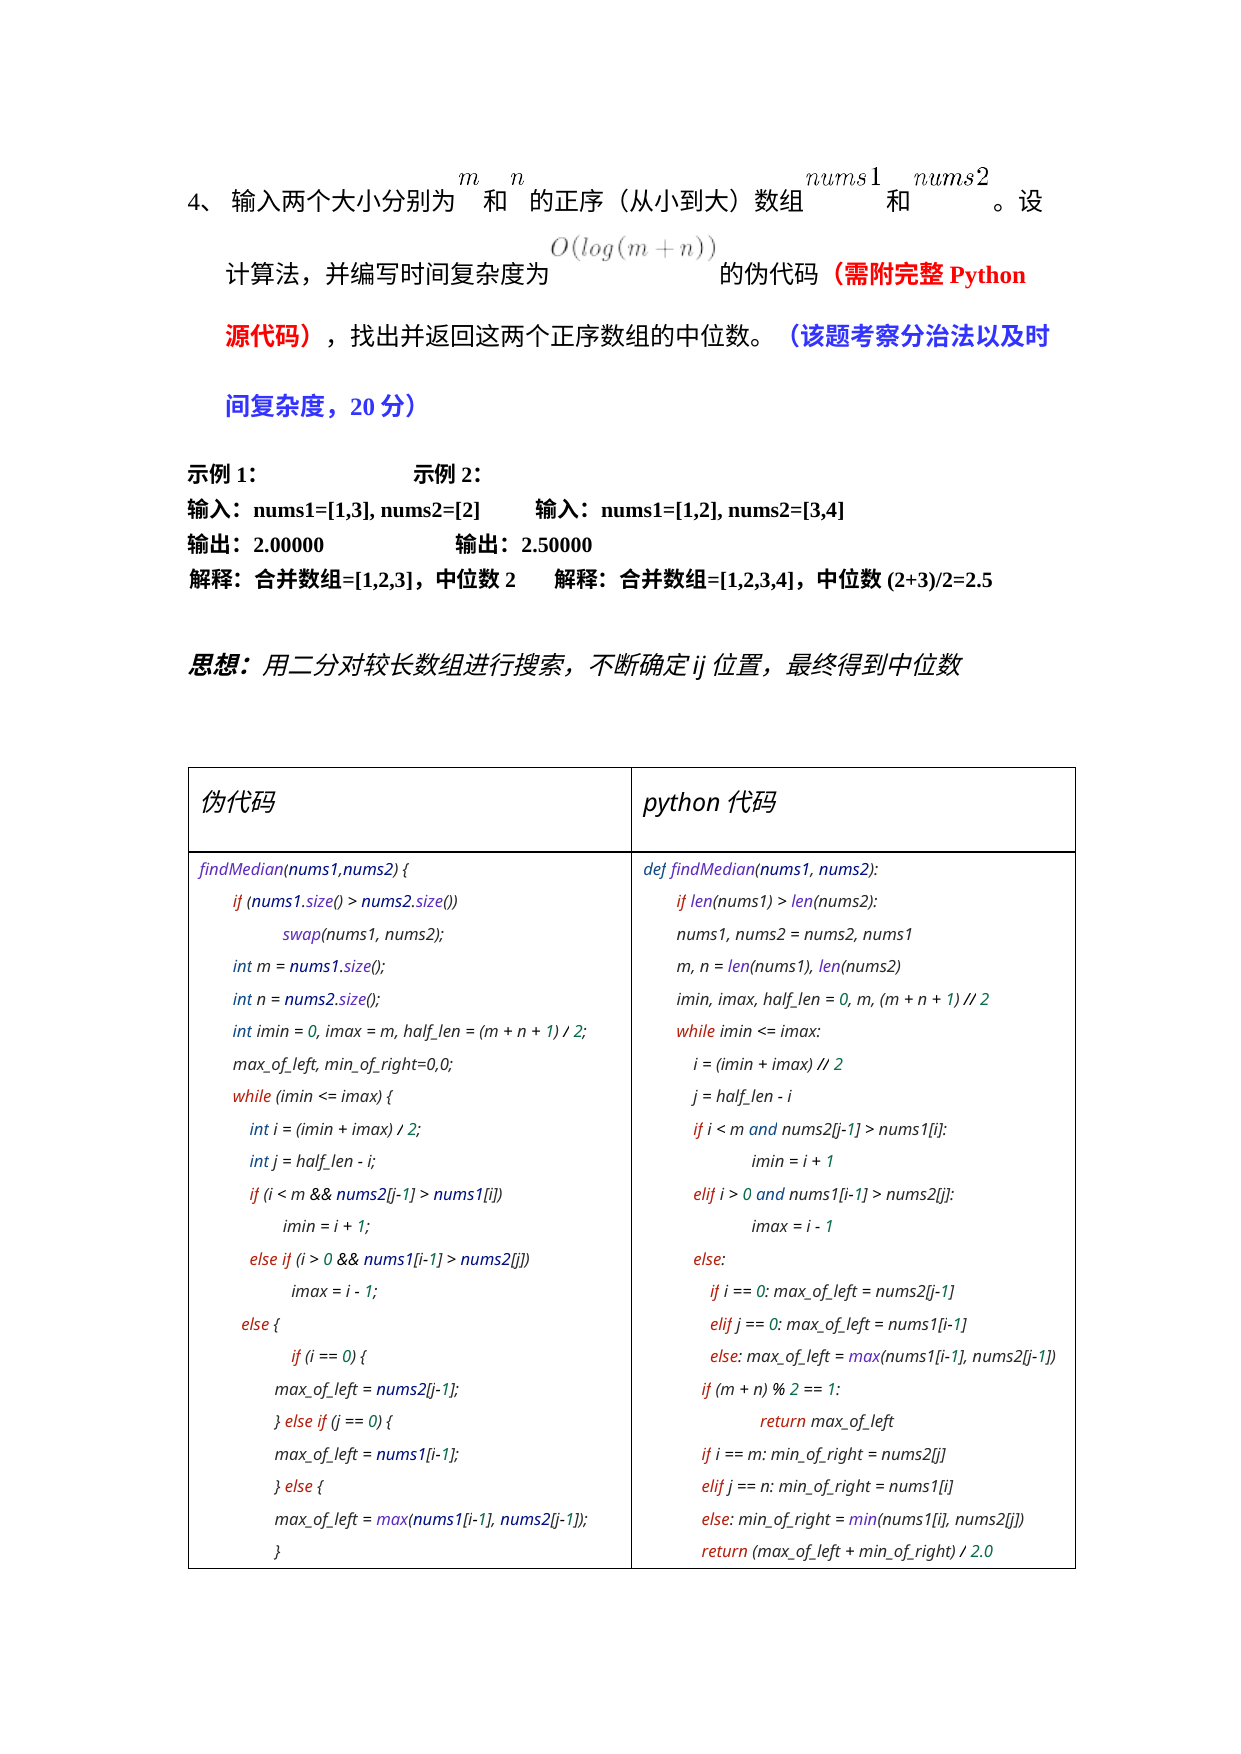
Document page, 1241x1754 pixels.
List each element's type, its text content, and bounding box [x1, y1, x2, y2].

table_header python代码 [632, 768, 1075, 851]
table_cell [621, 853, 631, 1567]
text 解释：合并数组=[1,2,3]，中位数2 解释：合并数组=[1,2,3,4]，中位数 (2+3)/2=2.5 [189, 562, 1053, 594]
text 示例 1： 示例2： [187, 457, 1053, 489]
text 输入：nums1=[1,3], nums2=[2] 输入：nums1=[1,2], nums2=[3,4] [187, 492, 1053, 524]
text 思想：用二分对较长数组进行搜索，不断确定ij位置，最终得到中位数 [187, 631, 1053, 696]
table_header 伪代码 [189, 768, 631, 851]
text 输出：2.00000 输出：2.50000 [187, 527, 1053, 559]
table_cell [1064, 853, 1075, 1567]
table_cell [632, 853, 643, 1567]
list 输入两个大小分别为和的正序（从小到大）数组和。设计算法，并编写时间复杂度为的伪代码（需附完整Python源代码），找出并返回这两个正序数组的中位数。（该题考察分治法以及时间复杂度，20分） [187, 162, 1053, 437]
